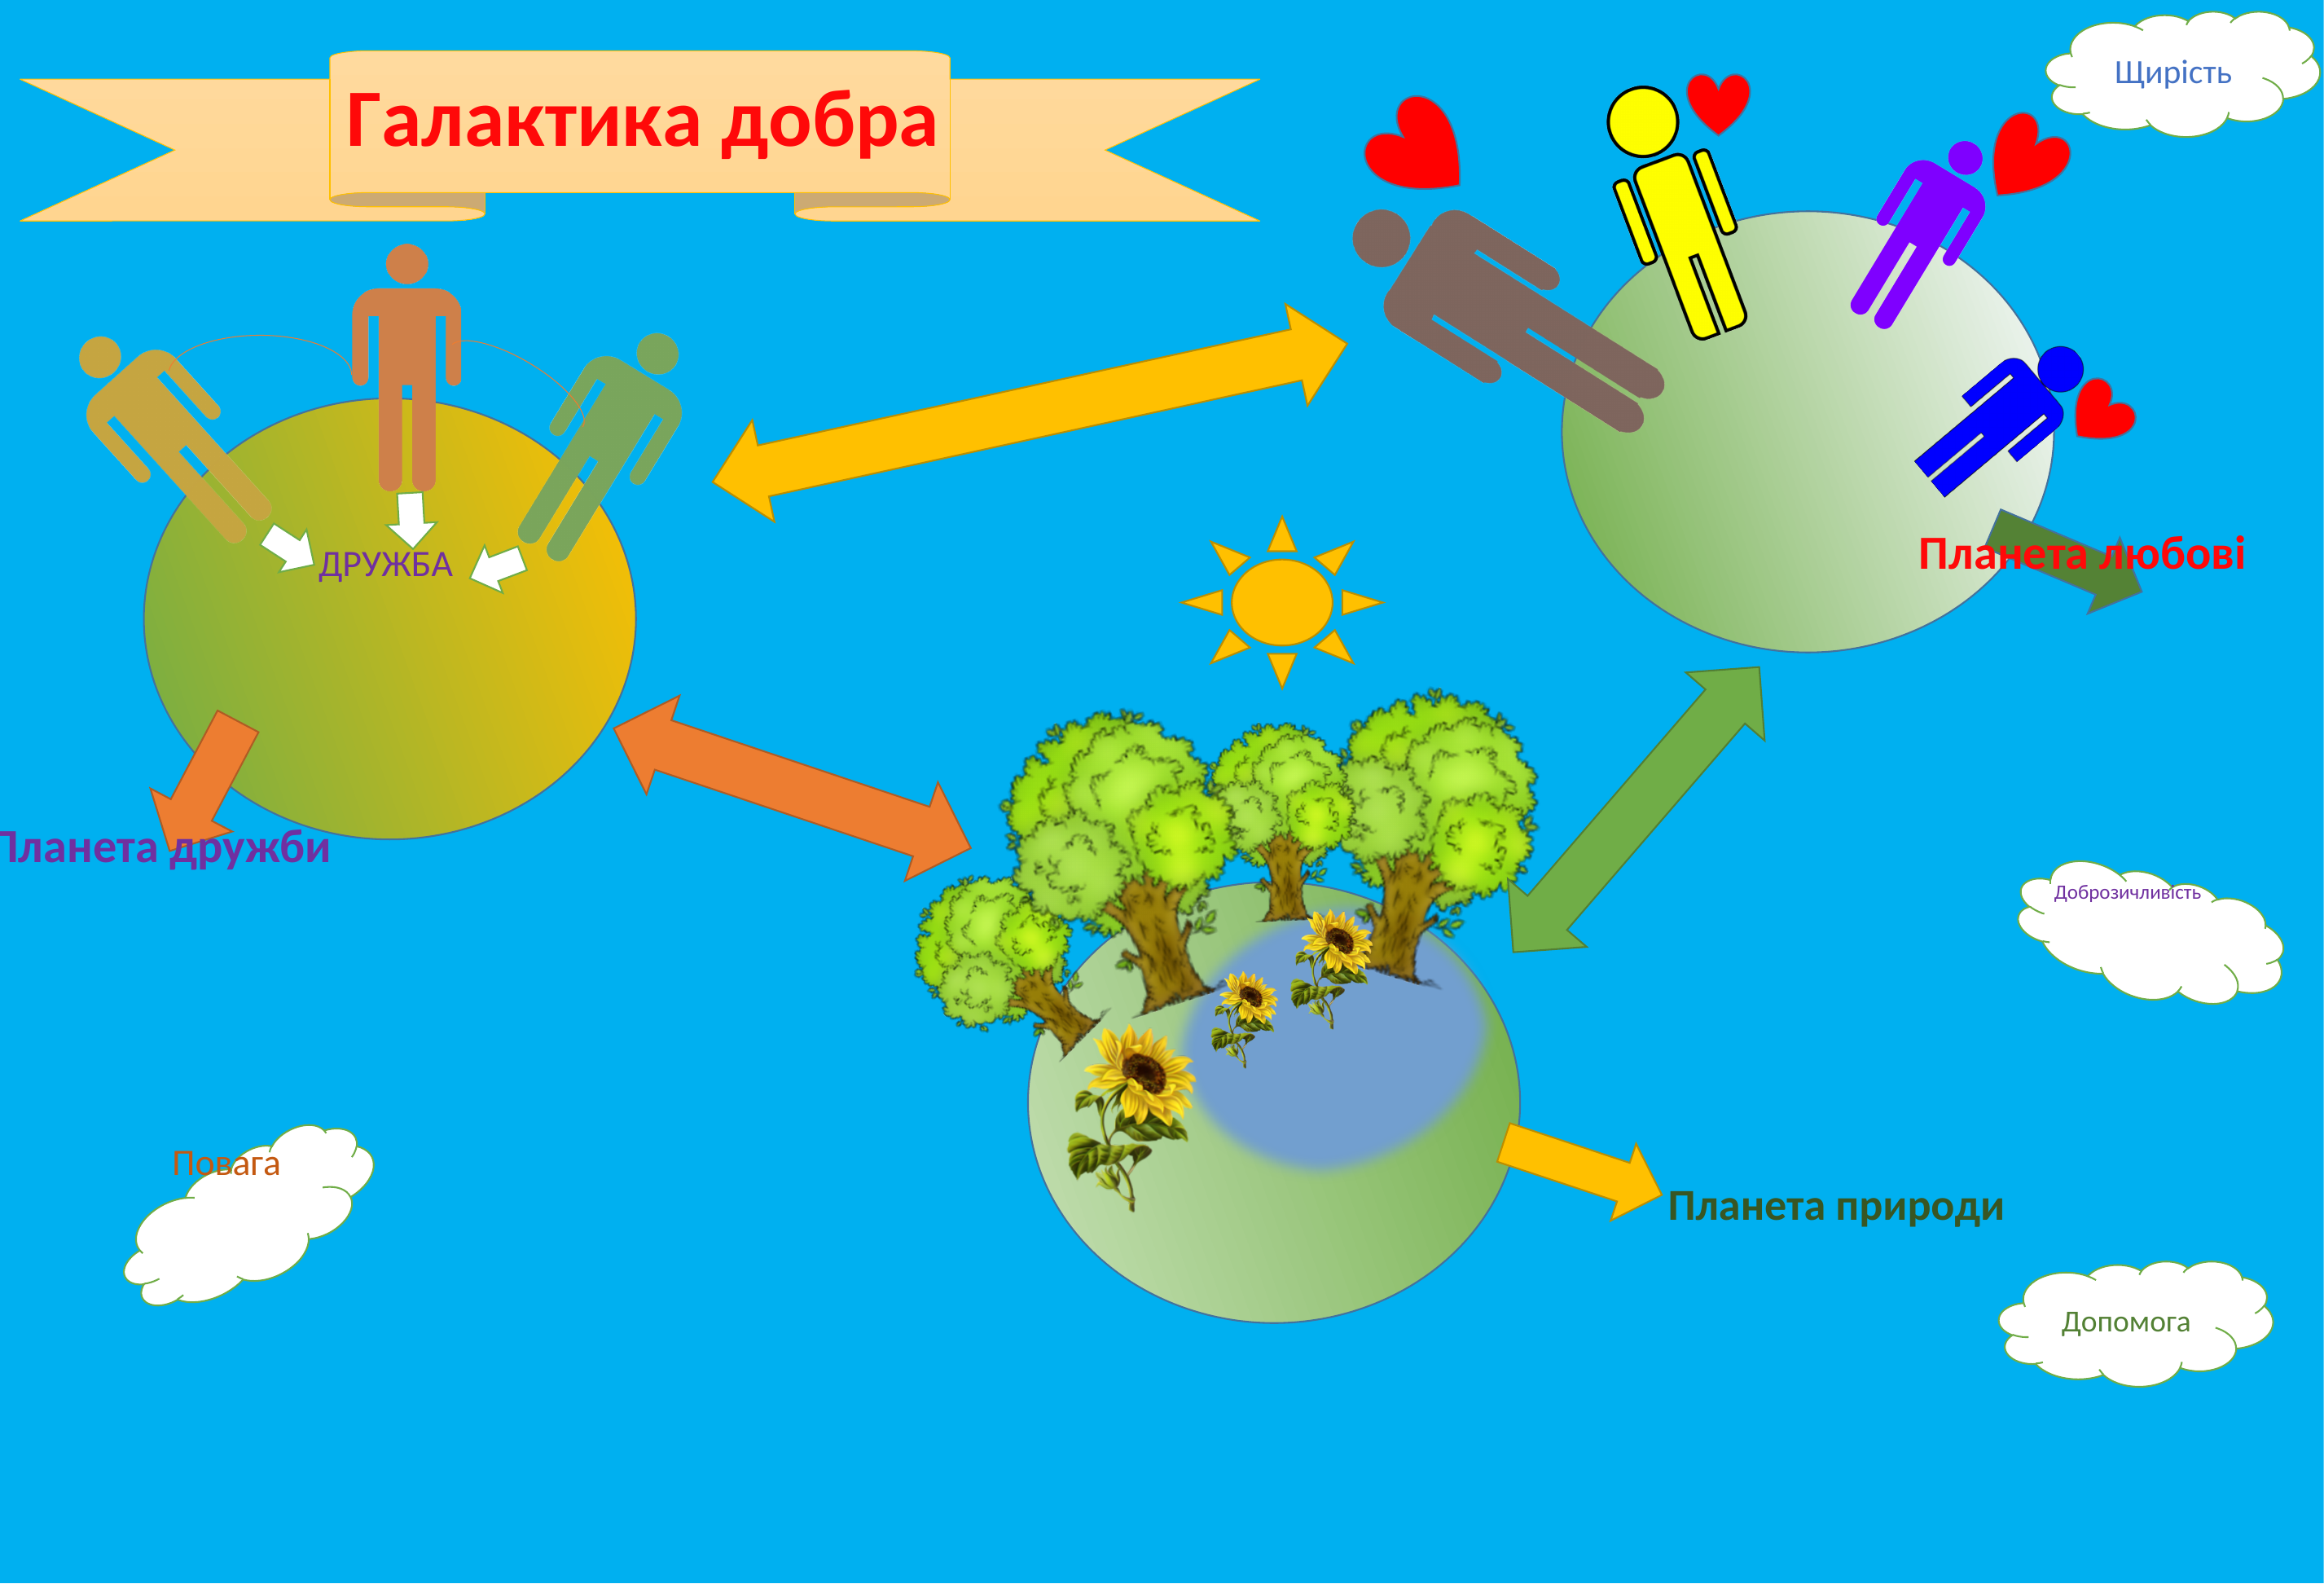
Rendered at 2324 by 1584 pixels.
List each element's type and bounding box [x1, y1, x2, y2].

picture [1902, 339, 2083, 512]
picture [1219, 689, 1538, 1032]
picture [1351, 863, 1360, 873]
picture [1829, 161, 1985, 343]
picture [1613, 149, 1771, 349]
picture [1607, 86, 1679, 158]
picture [1439, 919, 1453, 937]
picture [916, 876, 1200, 1216]
picture [1451, 907, 1460, 914]
picture [1319, 869, 1326, 875]
picture [1311, 871, 1323, 882]
picture [1450, 921, 1464, 928]
picture [1948, 142, 1982, 174]
picture [981, 1027, 987, 1031]
picture [1001, 710, 1285, 1070]
